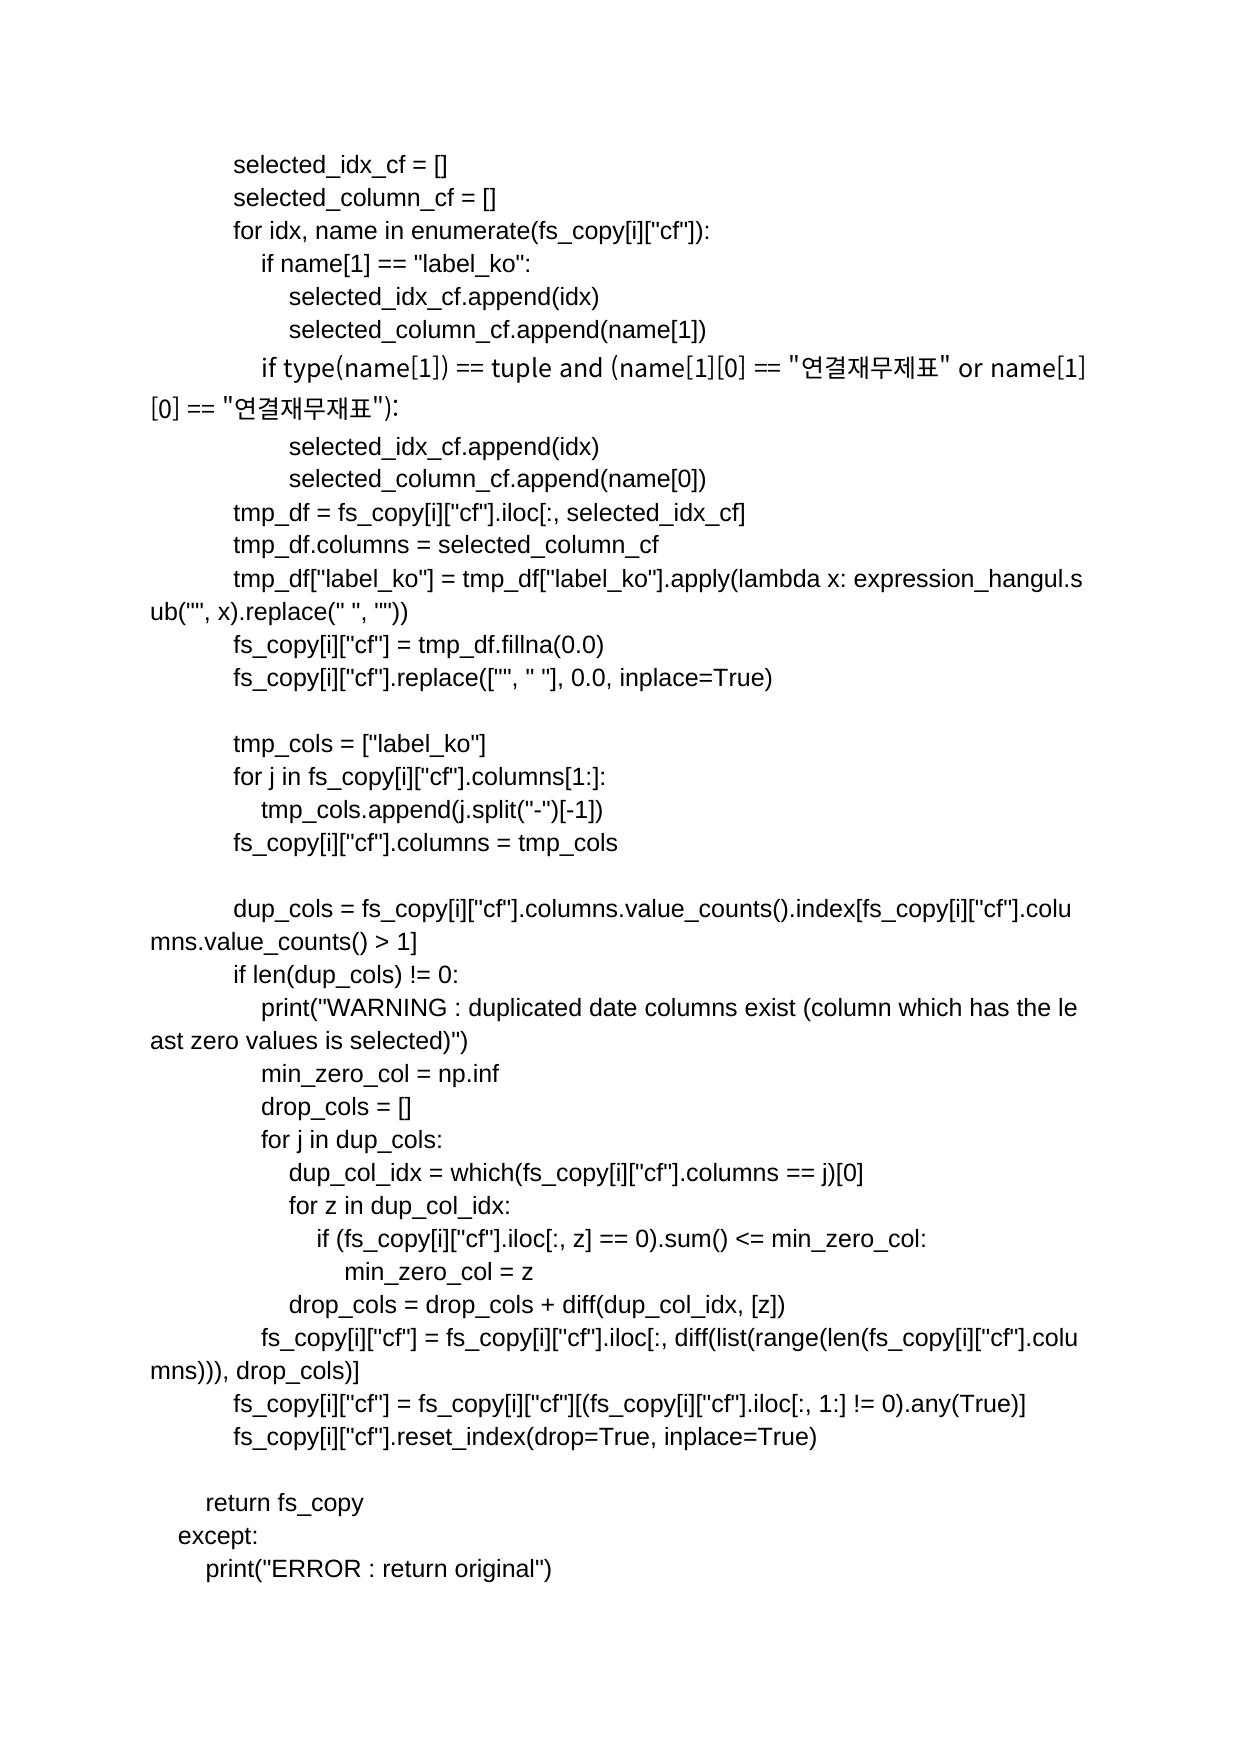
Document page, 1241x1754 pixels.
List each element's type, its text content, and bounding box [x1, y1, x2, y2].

text for z in dup_col_idx: [150, 1191, 1090, 1220]
text for j in dup_cols: [150, 1125, 1090, 1154]
text dup_col_idx = which(fs_copy[i]["cf"].columns == j)[0] [150, 1158, 1090, 1187]
text if type(name[1]) == tuple and (name[1][0] == "연결재무제표" or name[1][0] == "연결재무재표"): [150, 348, 1090, 426]
text tmp_cols.append(j.split("-")[-1]) [150, 795, 1090, 823]
text tmp_df["label_ko"] = tmp_df["label_ko"].apply(lambda x: expression_hangul.sub("", x).replace(" ", "")) [150, 563, 1090, 625]
text if (fs_copy[i]["cf"].iloc[:, z] == 0).sum() <= min_zero_col: [150, 1224, 1090, 1253]
text fs_copy[i]["cf"] = fs_copy[i]["cf"].iloc[:, diff(list(range(len(fs_copy[i]["cf"].columns))), drop_cols)] [150, 1323, 1090, 1385]
text for j in fs_copy[i]["cf"].columns[1:]: [150, 762, 1090, 790]
text drop_cols = [] [150, 1092, 1090, 1121]
text selected_column_cf = [] [150, 183, 1090, 212]
text selected_idx_cf.append(idx) [150, 282, 1090, 311]
text tmp_df = fs_copy[i]["cf"].iloc[:, selected_idx_cf] [150, 497, 1090, 526]
text fs_copy[i]["cf"] = fs_copy[i]["cf"][(fs_copy[i]["cf"].iloc[:, 1:] != 0).any(True)] [150, 1389, 1090, 1418]
text for idx, name in enumerate(fs_copy[i]["cf"]): [150, 216, 1090, 245]
text drop_cols = drop_cols + diff(dup_col_idx, [z]) [150, 1290, 1090, 1319]
text selected_idx_cf = [] [150, 150, 1090, 179]
text tmp_cols = ["label_ko"] [150, 729, 1090, 757]
text min_zero_col = np.inf [150, 1059, 1090, 1088]
text if len(dup_cols) != 0: [150, 960, 1090, 988]
text selected_column_cf.append(name[1]) [150, 315, 1090, 344]
text print("ERROR : return original") [150, 1554, 1090, 1583]
text min_zero_col = z [150, 1257, 1090, 1286]
text fs_copy[i]["cf"] = tmp_df.fillna(0.0) [150, 629, 1090, 658]
text selected_idx_cf.append(idx) [150, 431, 1090, 460]
text selected_column_cf.append(name[0]) [150, 464, 1090, 493]
text fs_copy[i]["cf"].reset_index(drop=True, inplace=True) [150, 1422, 1090, 1451]
text fs_copy[i]["cf"].replace(["", " "], 0.0, inplace=True) [150, 663, 1090, 691]
text dup_cols = fs_copy[i]["cf"].columns.value_counts().index[fs_copy[i]["cf"].columns.value_counts() > 1] [150, 894, 1090, 956]
text fs_copy[i]["cf"].columns = tmp_cols [150, 828, 1090, 856]
text return fs_copy [150, 1488, 1090, 1517]
text tmp_df.columns = selected_column_cf [150, 531, 1090, 559]
text print("WARNING : duplicated date columns exist (column which has the least zero values is selected)") [150, 993, 1090, 1054]
text except: [150, 1521, 1090, 1550]
text if name[1] == "label_ko": [150, 249, 1090, 278]
